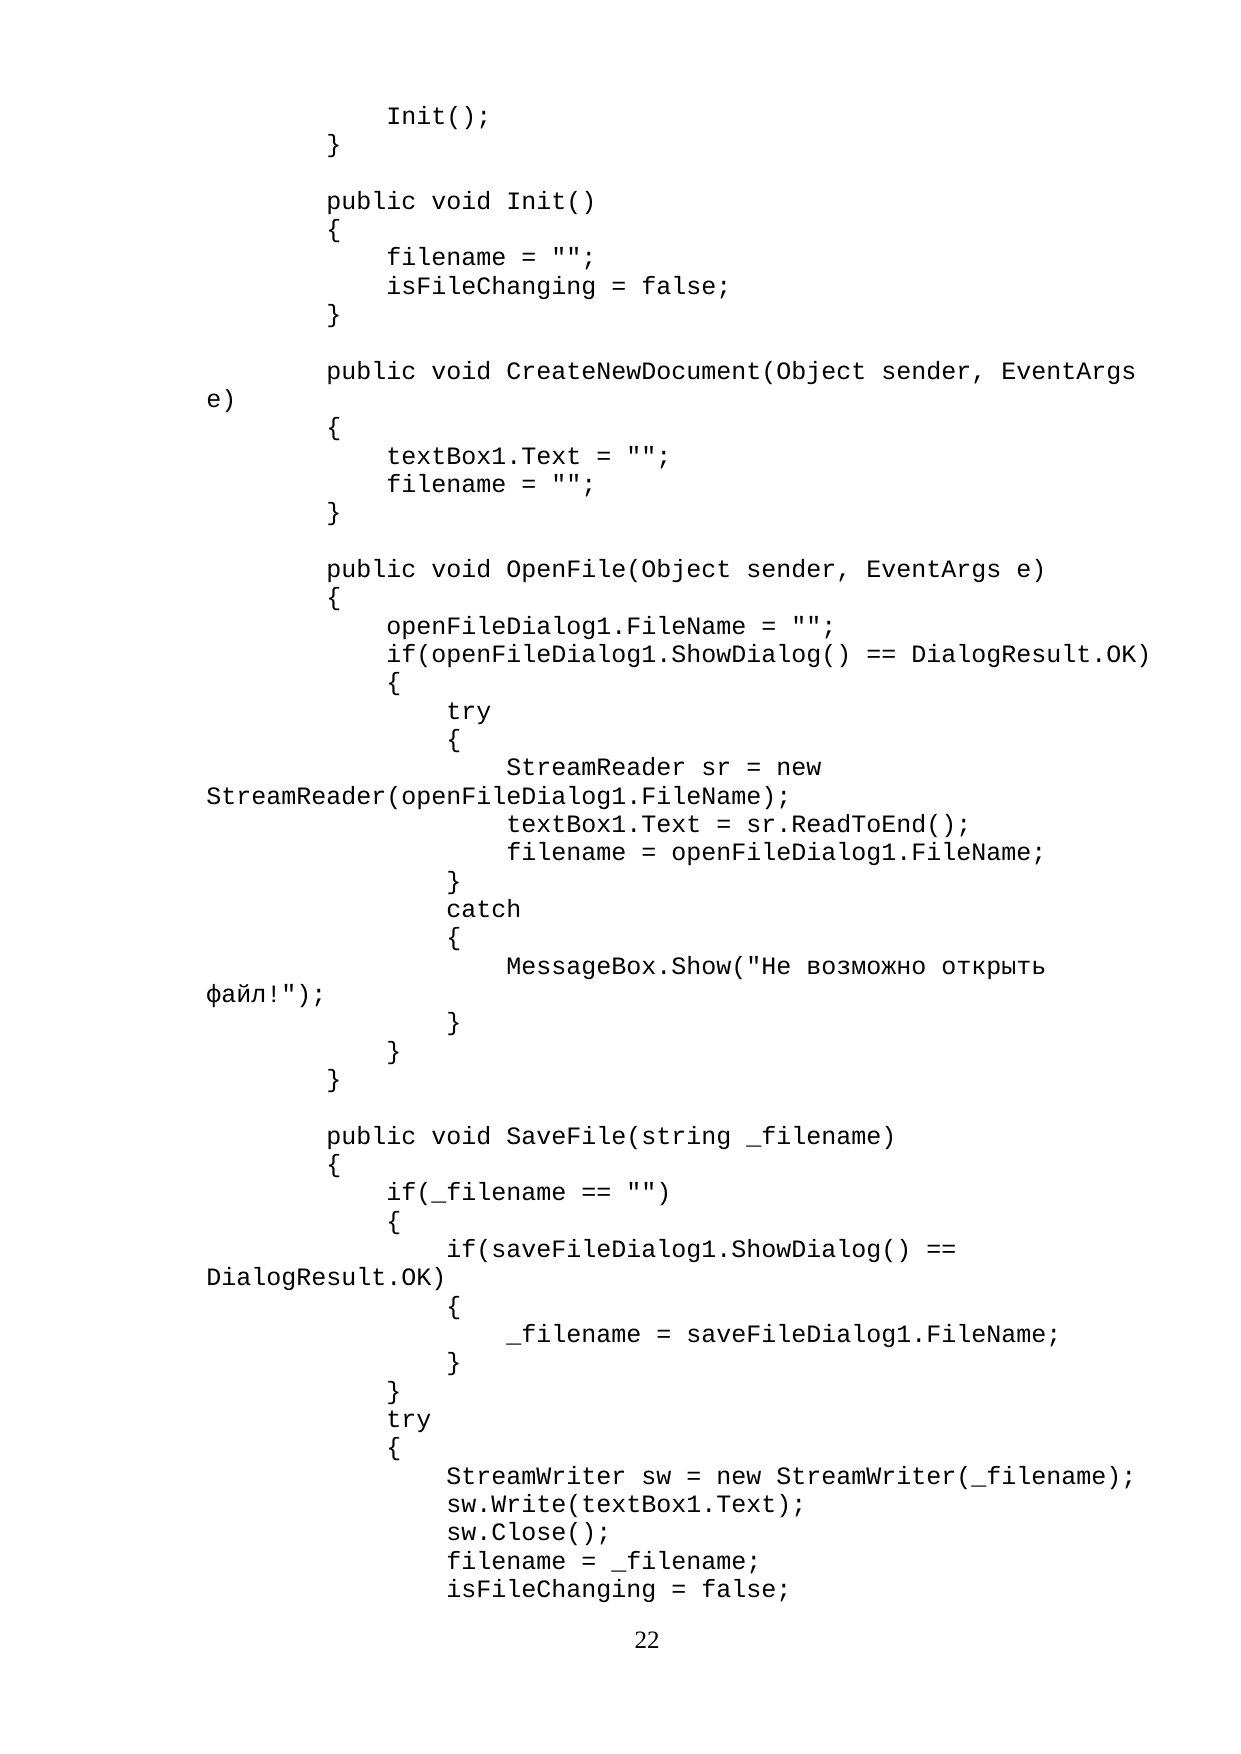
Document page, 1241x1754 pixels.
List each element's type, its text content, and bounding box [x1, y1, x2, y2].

list } [206, 1350, 1162, 1378]
list filename = ""; [206, 472, 1162, 500]
list if(saveFileDialog1.ShowDialog() == DialogResult.OK) [206, 1237, 1162, 1293]
list textBox1.Text = sr.ReadToEnd(); [206, 812, 1162, 840]
list } [206, 302, 1162, 330]
list catch [206, 897, 1162, 925]
list { [206, 670, 1162, 698]
list filename = _filename; [206, 1548, 1162, 1577]
list { [206, 415, 1162, 443]
list filename = openFileDialog1.FileName; [206, 840, 1162, 868]
list } [206, 500, 1162, 528]
list Init(); [206, 103, 1162, 132]
list isFileChanging = false; [206, 273, 1162, 302]
list public void OpenFile(Object sender, EventArgs e) [206, 557, 1162, 585]
list openFileDialog1.FileName = ""; [206, 613, 1162, 642]
list public void SaveFile(string _filename) [206, 1123, 1162, 1152]
list { [206, 1152, 1162, 1180]
list public void CreateNewDocument(Object sender, EventArgs e) [206, 358, 1162, 415]
list } [206, 868, 1162, 897]
list } [206, 132, 1162, 160]
list filename = ""; [206, 245, 1162, 273]
list try [206, 698, 1162, 727]
list try [206, 1407, 1162, 1435]
list } [206, 1067, 1162, 1095]
list } [206, 1378, 1162, 1407]
list isFileChanging = false; [206, 1577, 1162, 1605]
list { [206, 925, 1162, 953]
list } [206, 1038, 1162, 1067]
list sw.Write(textBox1.Text); [206, 1492, 1162, 1520]
list { [206, 727, 1162, 755]
list StreamReader sr = new StreamReader(openFileDialog1.FileName); [206, 755, 1162, 812]
list { [206, 1435, 1162, 1463]
list if(_filename == "") [206, 1180, 1162, 1208]
list _filename = saveFileDialog1.FileName; [206, 1322, 1162, 1350]
list { [206, 1293, 1162, 1322]
list public void Init() [206, 188, 1162, 217]
list { [206, 585, 1162, 613]
list { [206, 217, 1162, 245]
list sw.Close(); [206, 1520, 1162, 1548]
list } [206, 1010, 1162, 1038]
list if(openFileDialog1.ShowDialog() == DialogResult.OK) [206, 642, 1162, 670]
list textBox1.Text = ""; [206, 443, 1162, 472]
list StreamWriter sw = new StreamWriter(_filename); [206, 1463, 1162, 1492]
list { [206, 1208, 1162, 1237]
list MessageBox.Show("Не возможно открыть файл!"); [206, 953, 1162, 1010]
